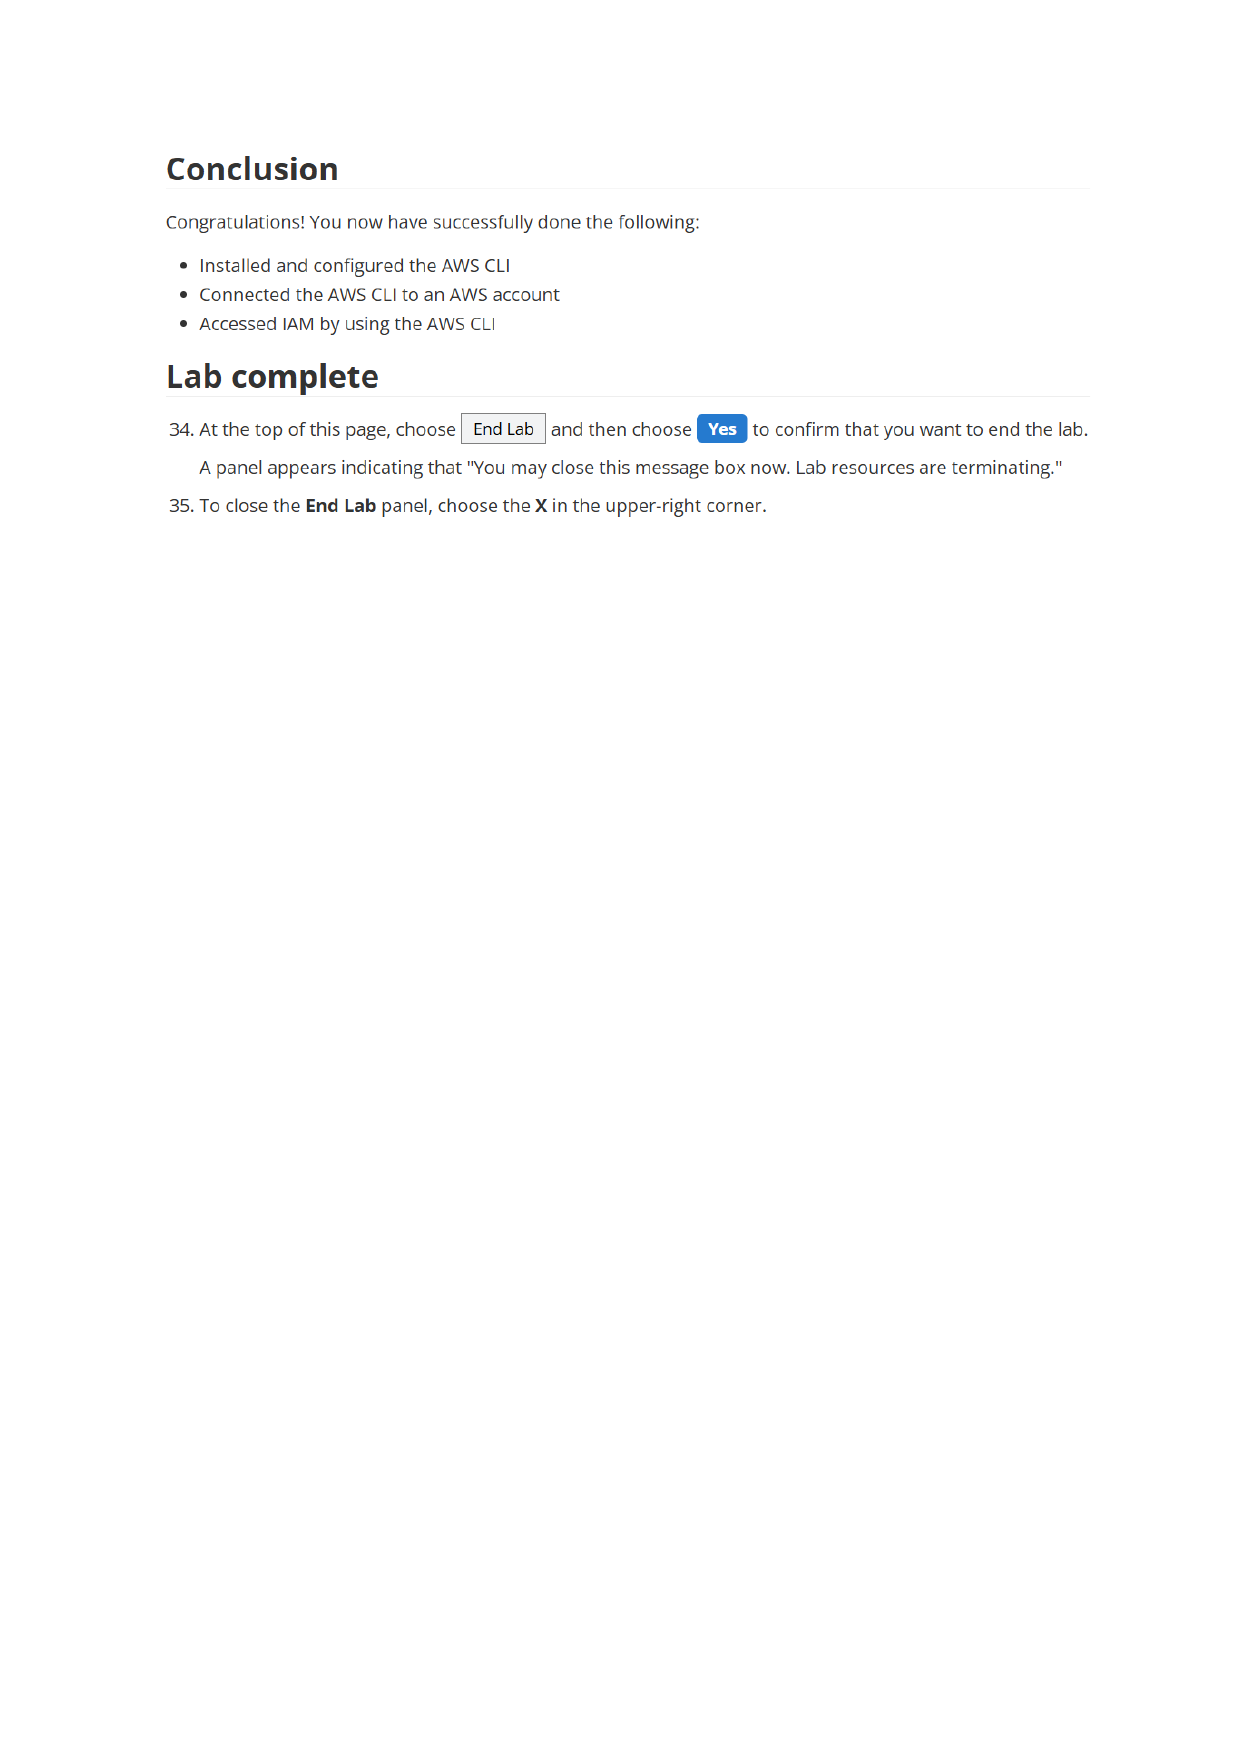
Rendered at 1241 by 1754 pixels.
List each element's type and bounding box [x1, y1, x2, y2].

picture [150, 150, 1091, 519]
